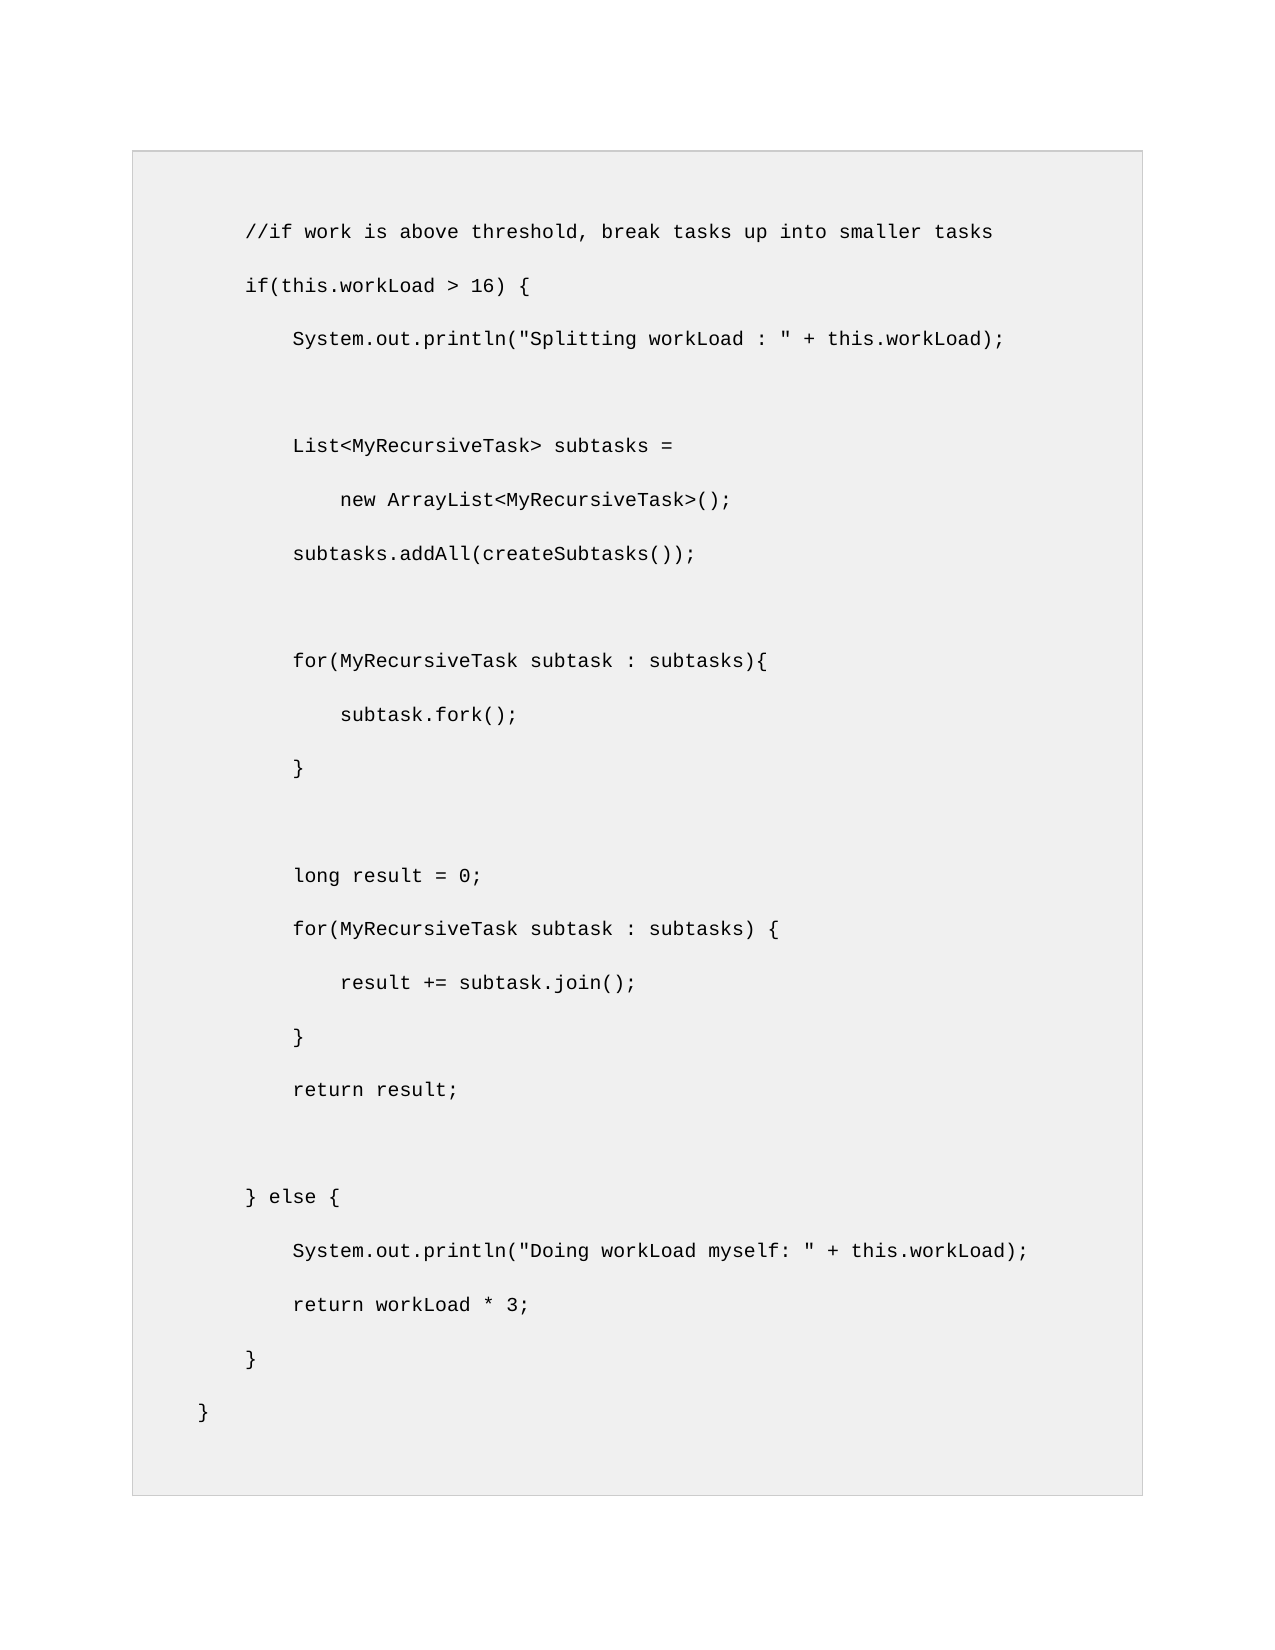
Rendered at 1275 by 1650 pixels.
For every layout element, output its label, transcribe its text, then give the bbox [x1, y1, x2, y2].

text subtasks.addAll(createSubtasks()); [133, 526, 1142, 566]
text } [133, 1330, 1142, 1371]
text if(this.workLoad > 16) { [133, 257, 1142, 298]
text return result; [133, 1062, 1142, 1103]
text } else { [133, 1169, 1142, 1210]
text //if work is above threshold, break tasks up into smaller tasks [133, 204, 1142, 244]
text List<MyRecursiveTask> subtasks = [133, 418, 1142, 459]
text result += subtask.join(); [133, 955, 1142, 995]
text new ArrayList<MyRecursiveTask>(); [133, 472, 1142, 512]
text System.out.println("Splitting workLoad : " + this.workLoad); [133, 311, 1142, 352]
text for(MyRecursiveTask subtask : subtasks) { [133, 901, 1142, 942]
text } [133, 740, 1142, 781]
text for(MyRecursiveTask subtask : subtasks){ [133, 633, 1142, 673]
text } [133, 1384, 1142, 1424]
text long result = 0; [133, 847, 1142, 888]
text System.out.println("Doing workLoad myself: " + this.workLoad); [133, 1223, 1142, 1263]
text subtask.fork(); [133, 686, 1142, 727]
text return workLoad * 3; [133, 1277, 1142, 1317]
text } [133, 1008, 1142, 1049]
